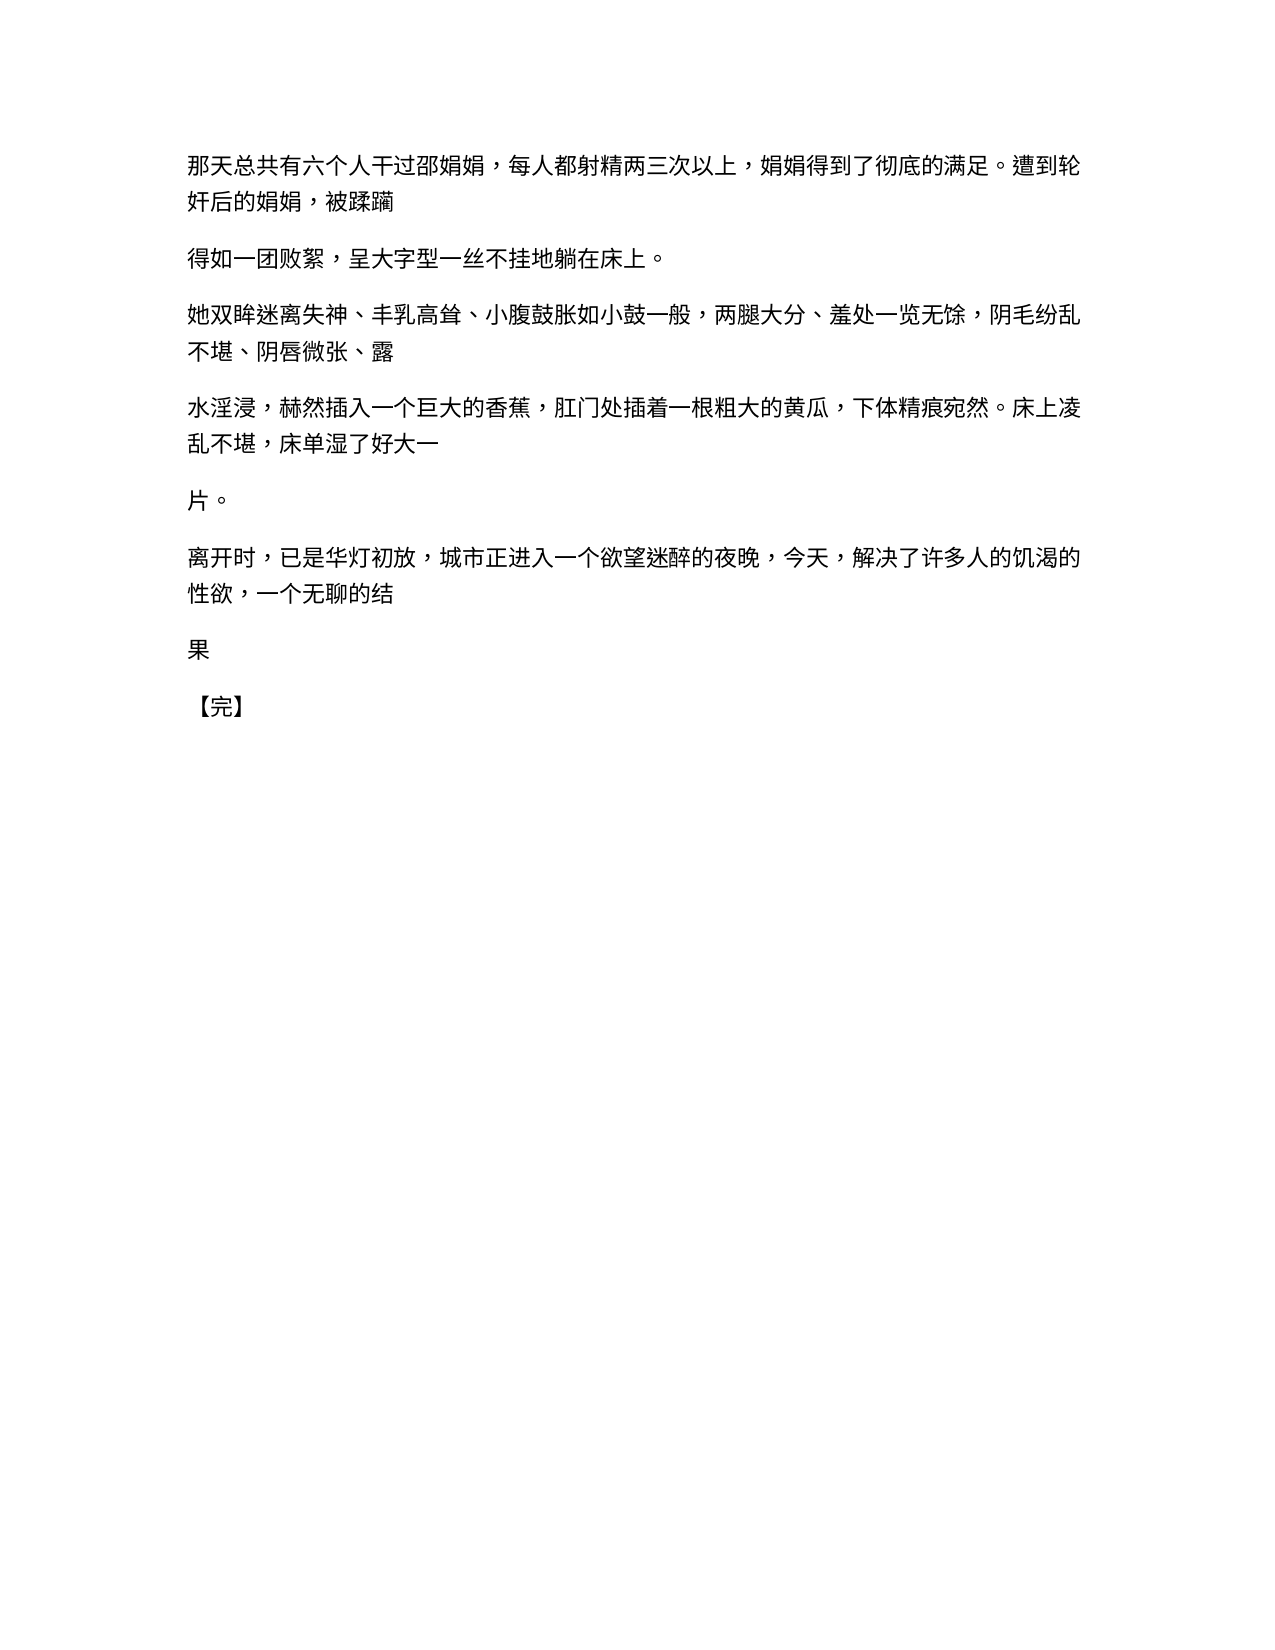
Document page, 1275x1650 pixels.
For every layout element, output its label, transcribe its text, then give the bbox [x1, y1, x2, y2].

text 【完】 [187, 691, 1087, 722]
text 那天总共有六个人干过邵娟娟，每人都射精两三次以上，娟娟得到了彻底的满足。遭到轮奸后的娟娟，被蹂躏 [187, 150, 1087, 217]
text 片。 [187, 485, 1087, 516]
text 她双眸迷离失神、丰乳高耸、小腹鼓胀如小鼓一般，两腿大分、羞处一览无馀，阴毛纷乱不堪、阴唇微张、露 [187, 299, 1087, 367]
text 离开时，已是华灯初放，城市正进入一个欲望迷醉的夜晚，今天，解决了许多人的饥渴的性欲，一个无聊的结 [187, 542, 1087, 609]
text 果 [187, 634, 1087, 666]
text 得如一团败絮，呈大字型一丝不挂地躺在床上。 [187, 243, 1087, 274]
text 水淫浸，赫然插入一个巨大的香蕉，肛门处插着一根粗大的黄瓜，下体精痕宛然。床上凌乱不堪，床单湿了好大一 [187, 392, 1087, 459]
